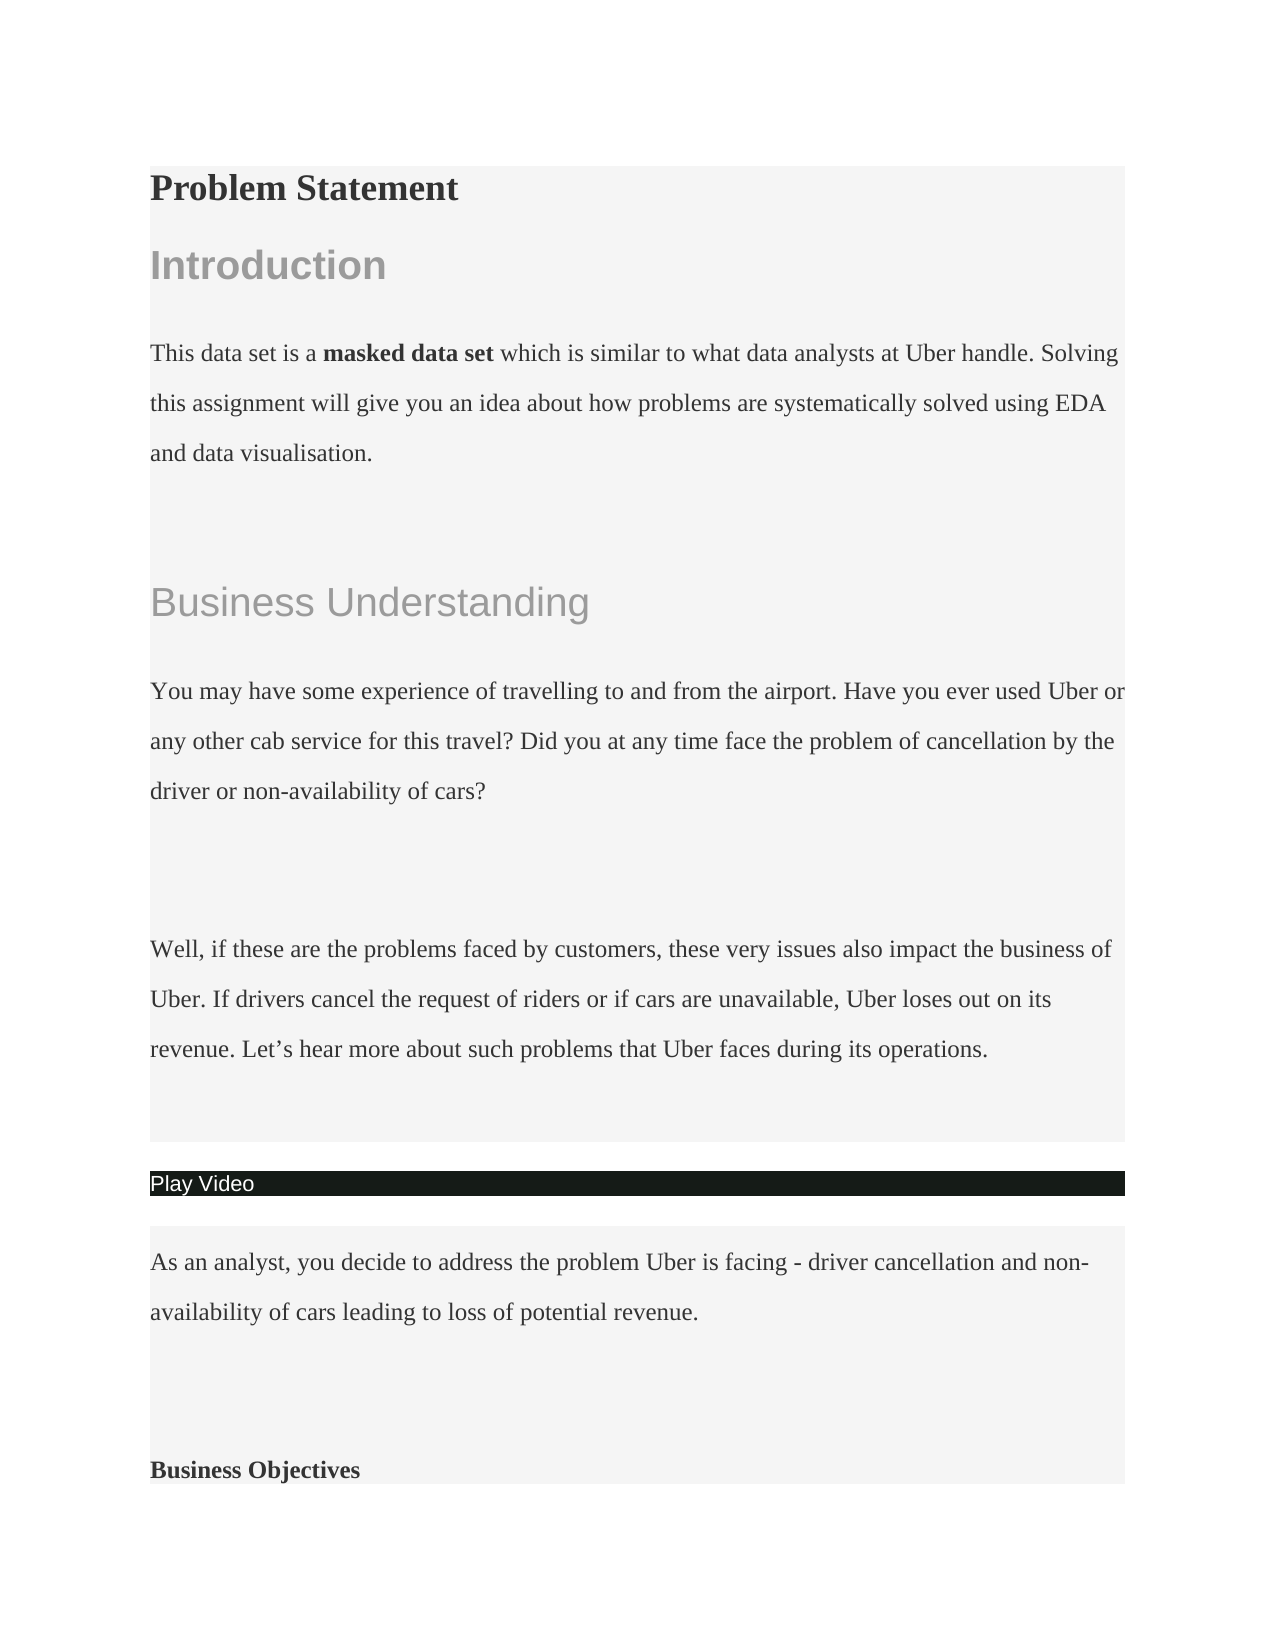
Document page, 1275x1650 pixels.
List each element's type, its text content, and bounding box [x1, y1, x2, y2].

text Well, if these are the problems faced by customers, these very issues also impact the business of Uber. If drivers cancel the request of riders or if cars are unavailable, Uber loses out on its revenue. Let’s hear more about such problems that Uber faces during its operations. [150, 913, 1125, 1063]
text Play Video [150, 1171, 1125, 1196]
text You may have some experience of travelling to and from the airport. Have you ever used Uber or any other cab service for this travel? Did you at any time face the problem of cancellation by the driver or non-availability of cars? [150, 654, 1125, 804]
text Business Understanding [150, 575, 1125, 625]
text As an analyst, you decide to address the problem Uber is facing - driver cancellation and non-availability of cars leading to loss of potential revenue. [150, 1226, 1125, 1326]
text Problem Statement [150, 166, 1125, 209]
text This data set is a masked data set which is similar to what data analysts at Uber handle. Solving this assignment will give you an idea about how problems are systematically solved using EDA and data visualisation. [150, 317, 1125, 467]
text Business Objectives [150, 1434, 1125, 1484]
text Introduction [150, 238, 1125, 288]
